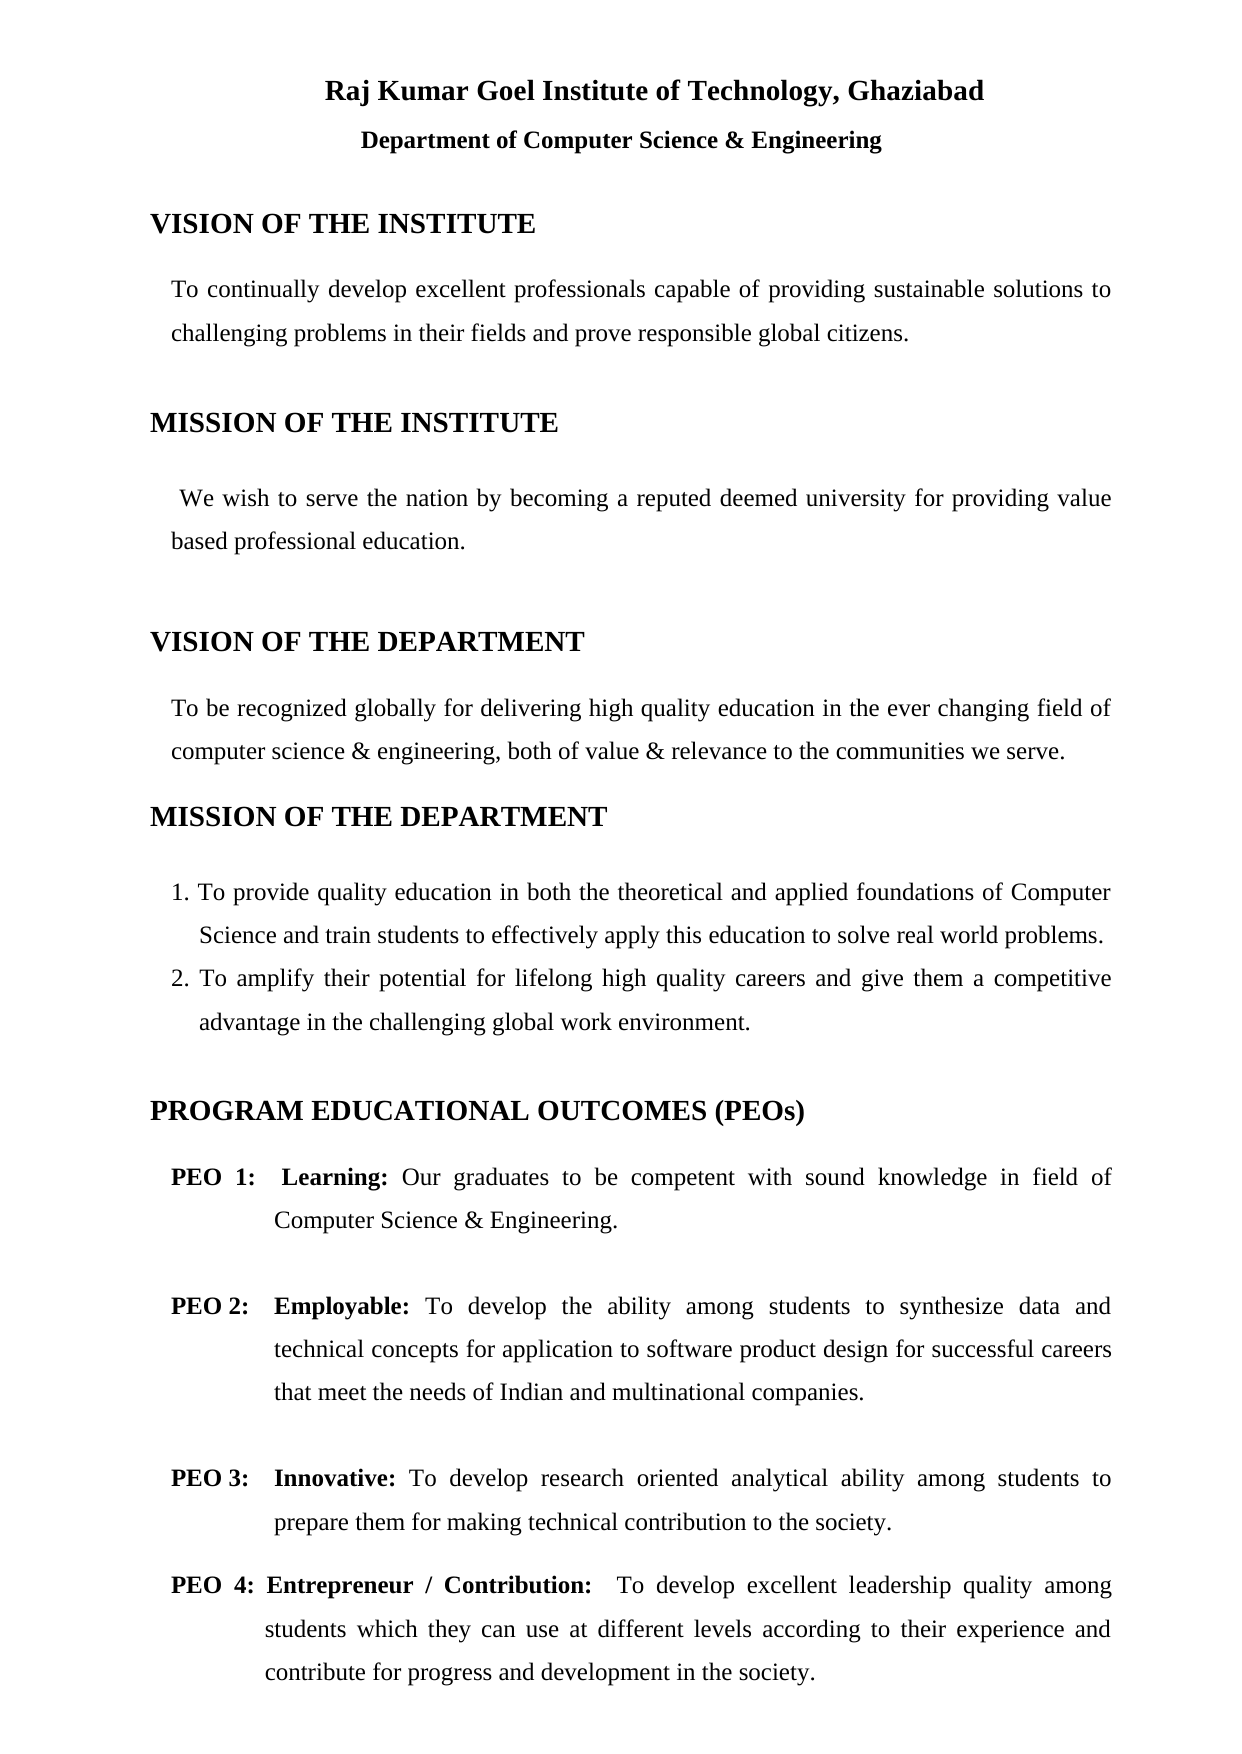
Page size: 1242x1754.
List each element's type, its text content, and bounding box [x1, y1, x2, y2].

text MISSION OF THE INSTITUTE [150, 405, 1112, 439]
text PEO 4: Entrepreneur / Contribution: To develop excellent leadership quality among students which they can use at different levels according to their experience and contribute for progress and development in the society. [171, 1571, 1112, 1686]
text PEO 2: Employable: To develop the ability among students to synthesize data and technical concepts for application to software product design for successful careers that meet the needs of Indian and multinational companies. [171, 1291, 1112, 1406]
text VISION OF THE INSTITUTE [150, 206, 1112, 239]
text MISSION OF THE DEPARTMENT [150, 799, 1112, 832]
text PROGRAM EDUCATIONAL OUTCOMES (PEOs) [150, 1093, 1112, 1126]
text Department of Computer Science & Engineering [361, 125, 1112, 153]
text To be recognized globally for delivering high quality education in the ever changing field of computer science & engineering, both of value & relevance to the communities we serve. [171, 693, 1112, 765]
text 2. To amplify their potential for lifelong high quality careers and give them a competitive advantage in the challenging global work environment. [171, 963, 1112, 1035]
text VISION OF THE DEPARTMENT [150, 624, 1112, 657]
text PEO 1: Learning: Our graduates to be competent with sound knowledge in field of Computer Science & Engineering. [171, 1162, 1112, 1233]
text We wish to serve the nation by becoming a reputed deemed university for providing value based professional education. [171, 483, 1112, 555]
text 1. To provide quality education in both the theoretical and applied foundations of Computer Science and train students to effectively apply this education to solve real world problems. [171, 877, 1112, 949]
text PEO 3: Innovative: To develop research oriented analytical ability among students to prepare them for making technical contribution to the society. [171, 1463, 1112, 1535]
text To continually develop excellent professionals capable of providing sustainable solutions to challenging problems in their fields and prove responsible global citizens. [171, 274, 1112, 346]
